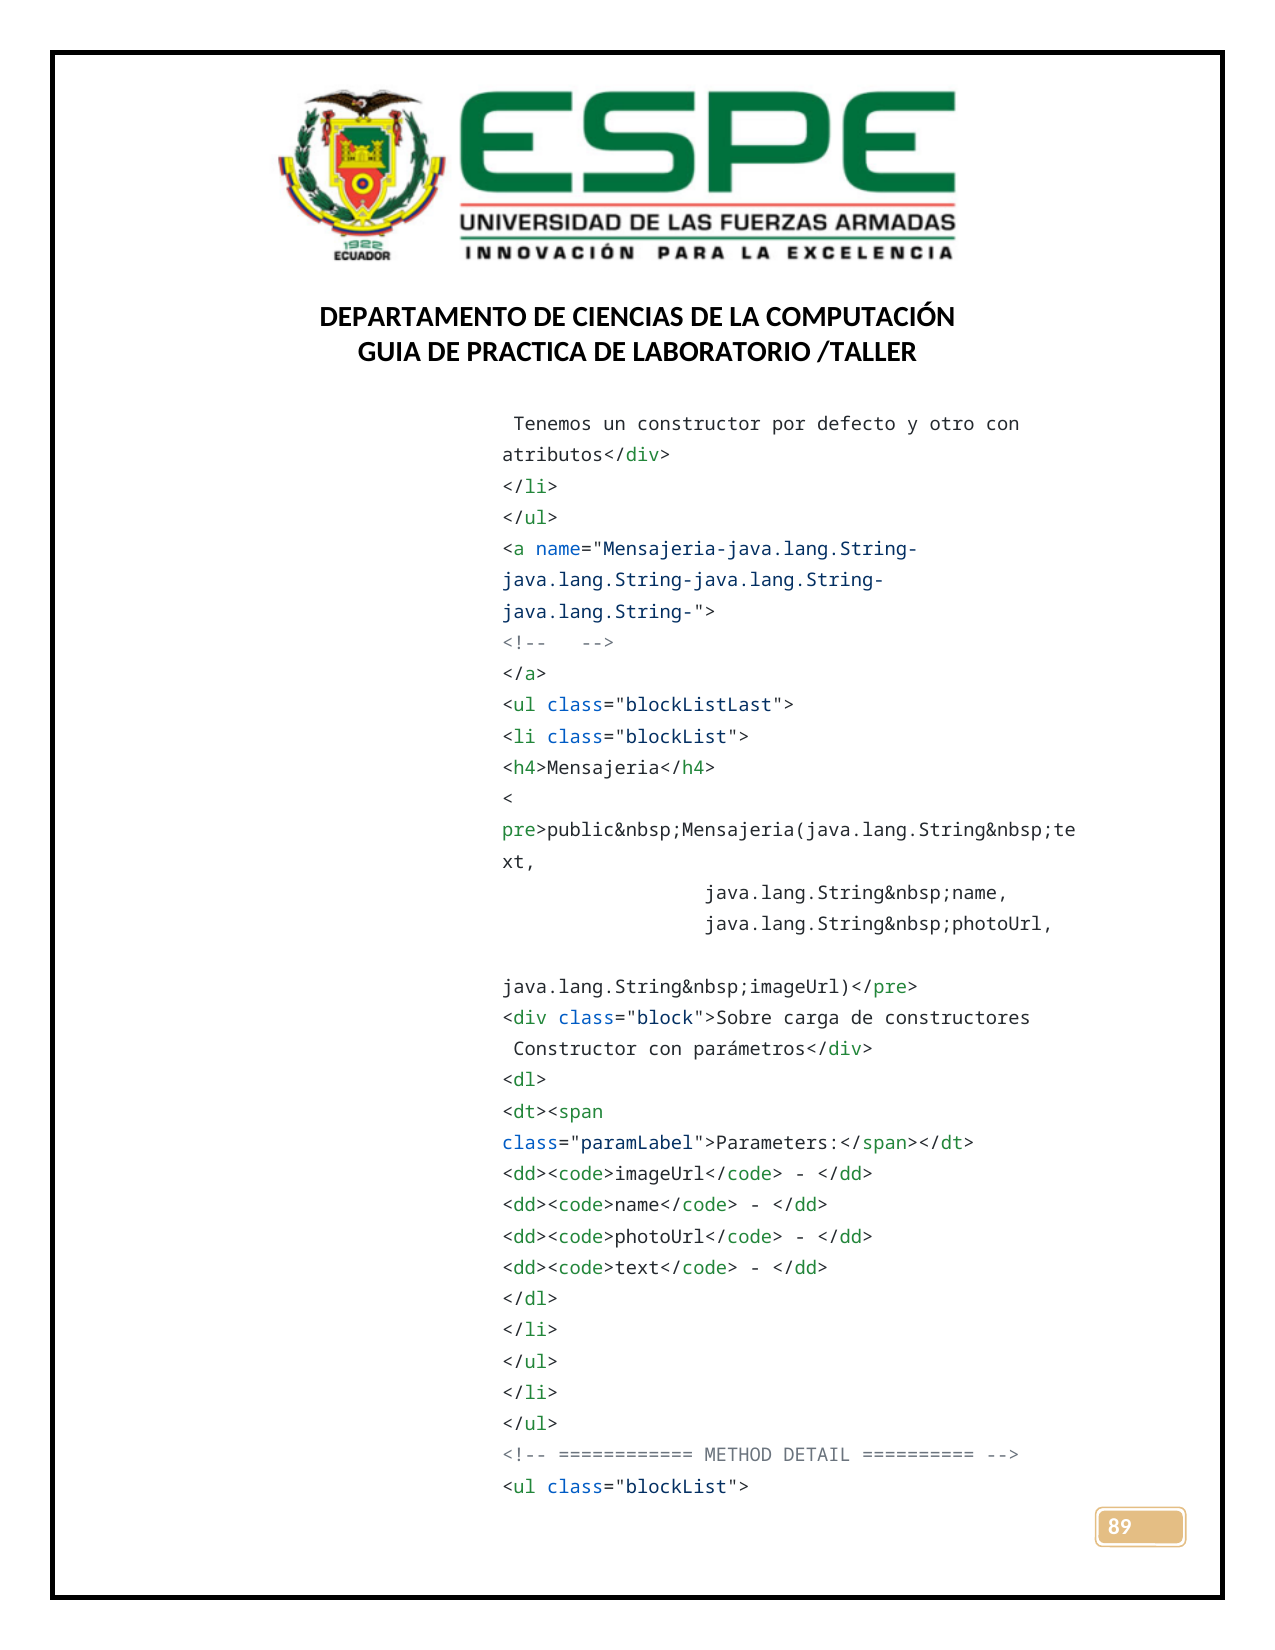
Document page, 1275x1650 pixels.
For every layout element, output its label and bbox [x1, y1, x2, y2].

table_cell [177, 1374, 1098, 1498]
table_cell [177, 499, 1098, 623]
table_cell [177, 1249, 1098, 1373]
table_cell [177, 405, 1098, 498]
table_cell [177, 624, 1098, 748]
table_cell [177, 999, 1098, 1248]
picture [254, 74, 972, 280]
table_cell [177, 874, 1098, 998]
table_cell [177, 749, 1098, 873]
